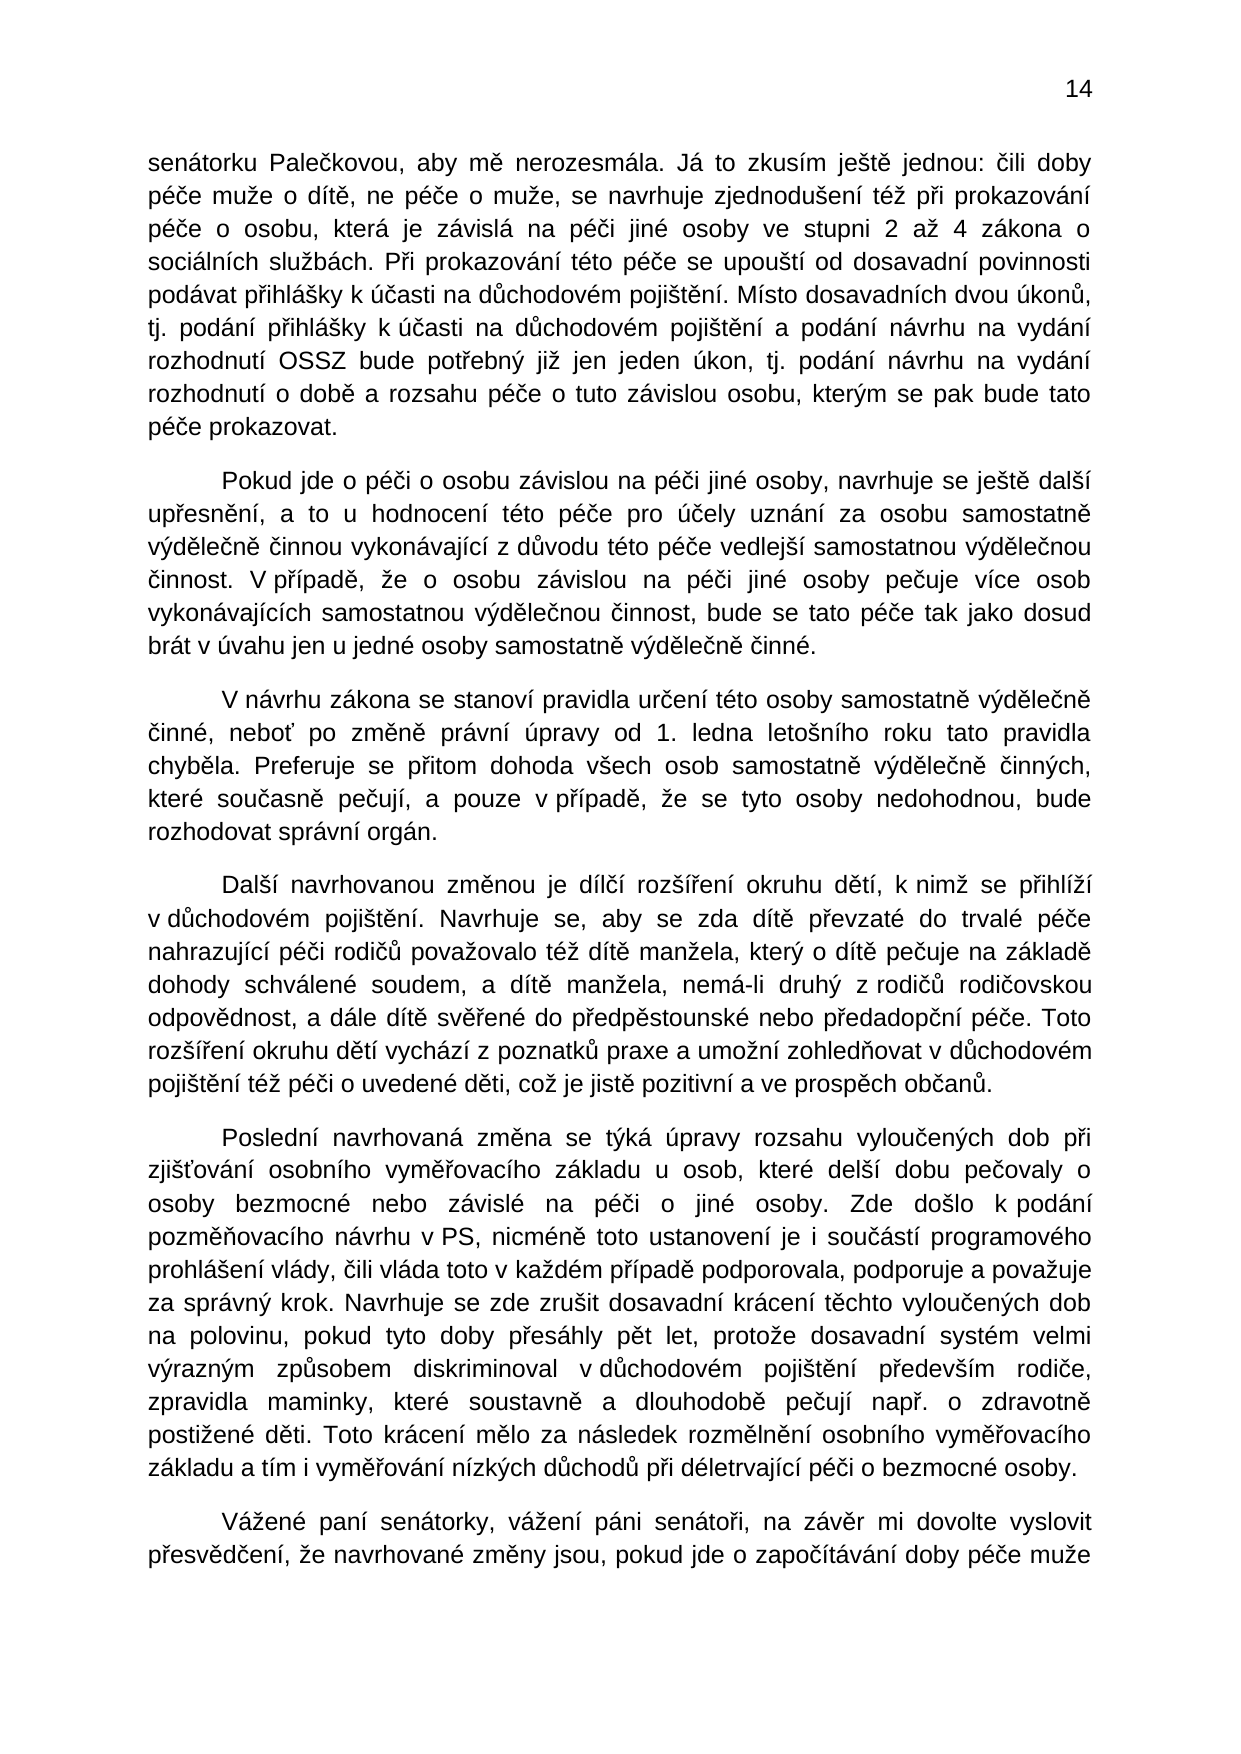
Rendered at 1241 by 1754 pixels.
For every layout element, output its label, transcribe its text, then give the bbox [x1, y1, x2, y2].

text Pokud jde o péči o osobu závislou na péči jiné osoby, navrhuje se ještě další upřesnění, a to u hodnocení této péče pro účely uznání za osobu samostatně výdělečně činnou vykonávající z důvodu této péče vedlejší samostatnou výdělečnou činnost. V případě, že o osobu závislou na péči jiné osoby pečuje více osob vykonávajících samostatnou výdělečnou činnost, bude se tato péče tak jako dosud brát v úvahu jen u jedné osoby samostatně výdělečně činné. [148, 466, 1093, 659]
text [148, 1507, 1093, 1568]
text V návrhu zákona se stanoví pravidla určení této osoby samostatně výdělečně činné, neboť po změně právní úpravy od 1. ledna letošního roku tato pravidla chyběla. Preferuje se přitom dohoda všech osob samostatně výdělečně činných, které současně pečují, a pouze v případě, že se tyto osoby nedohodnou, bude rozhodovat správní orgán. [148, 684, 1093, 845]
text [148, 148, 1093, 441]
text Poslední navrhovaná změna se týká úpravy rozsahu vyloučených dob při zjišťování osobního vyměřovacího základu u osob, které delší dobu pečovaly o osoby bezmocné nebo závislé na péči o jiné osoby. Zde došlo k podání pozměňovacího návrhu v PS, nicméně toto ustanovení je i součástí programového prohlášení vlády, čili vláda toto v každém případě podporovala, podporuje a považuje za správný krok. Navrhuje se zde zrušit dosavadní krácení těchto vyloučených dob na polovinu, pokud tyto doby přesáhly pět let, protože dosavadní systém velmi výrazným způsobem diskriminoval v důchodovém pojištění především rodiče, zpravidla maminky, které soustavně a dlouhodobě pečují např. o zdravotně postižené děti. Toto krácení mělo za následek rozmělnění osobního vyměřovacího základu a tím i vyměřování nízkých důchodů při déletrvající péči o bezmocné osoby. [148, 1122, 1093, 1481]
text Další navrhovanou změnou je dílčí rozšíření okruhu dětí, k nimž se přihlíží v důchodovém pojištění. Navrhuje se, aby se zda dítě převzaté do trvalé péče nahrazující péči rodičů považovalo též dítě manžela, který o dítě pečuje na základě dohody schválené soudem, a dítě manžela, nemá-li druhý z rodičů rodičovskou odpovědnost, a dále dítě svěřené do předpěstounské nebo předadopční péče. Toto rozšíření okruhu dětí vychází z poznatků praxe a umožní zohledňovat v důchodovém pojištění též péči o uvedené děti, což je jistě pozitivní a ve prospěch občanů. [148, 871, 1093, 1097]
